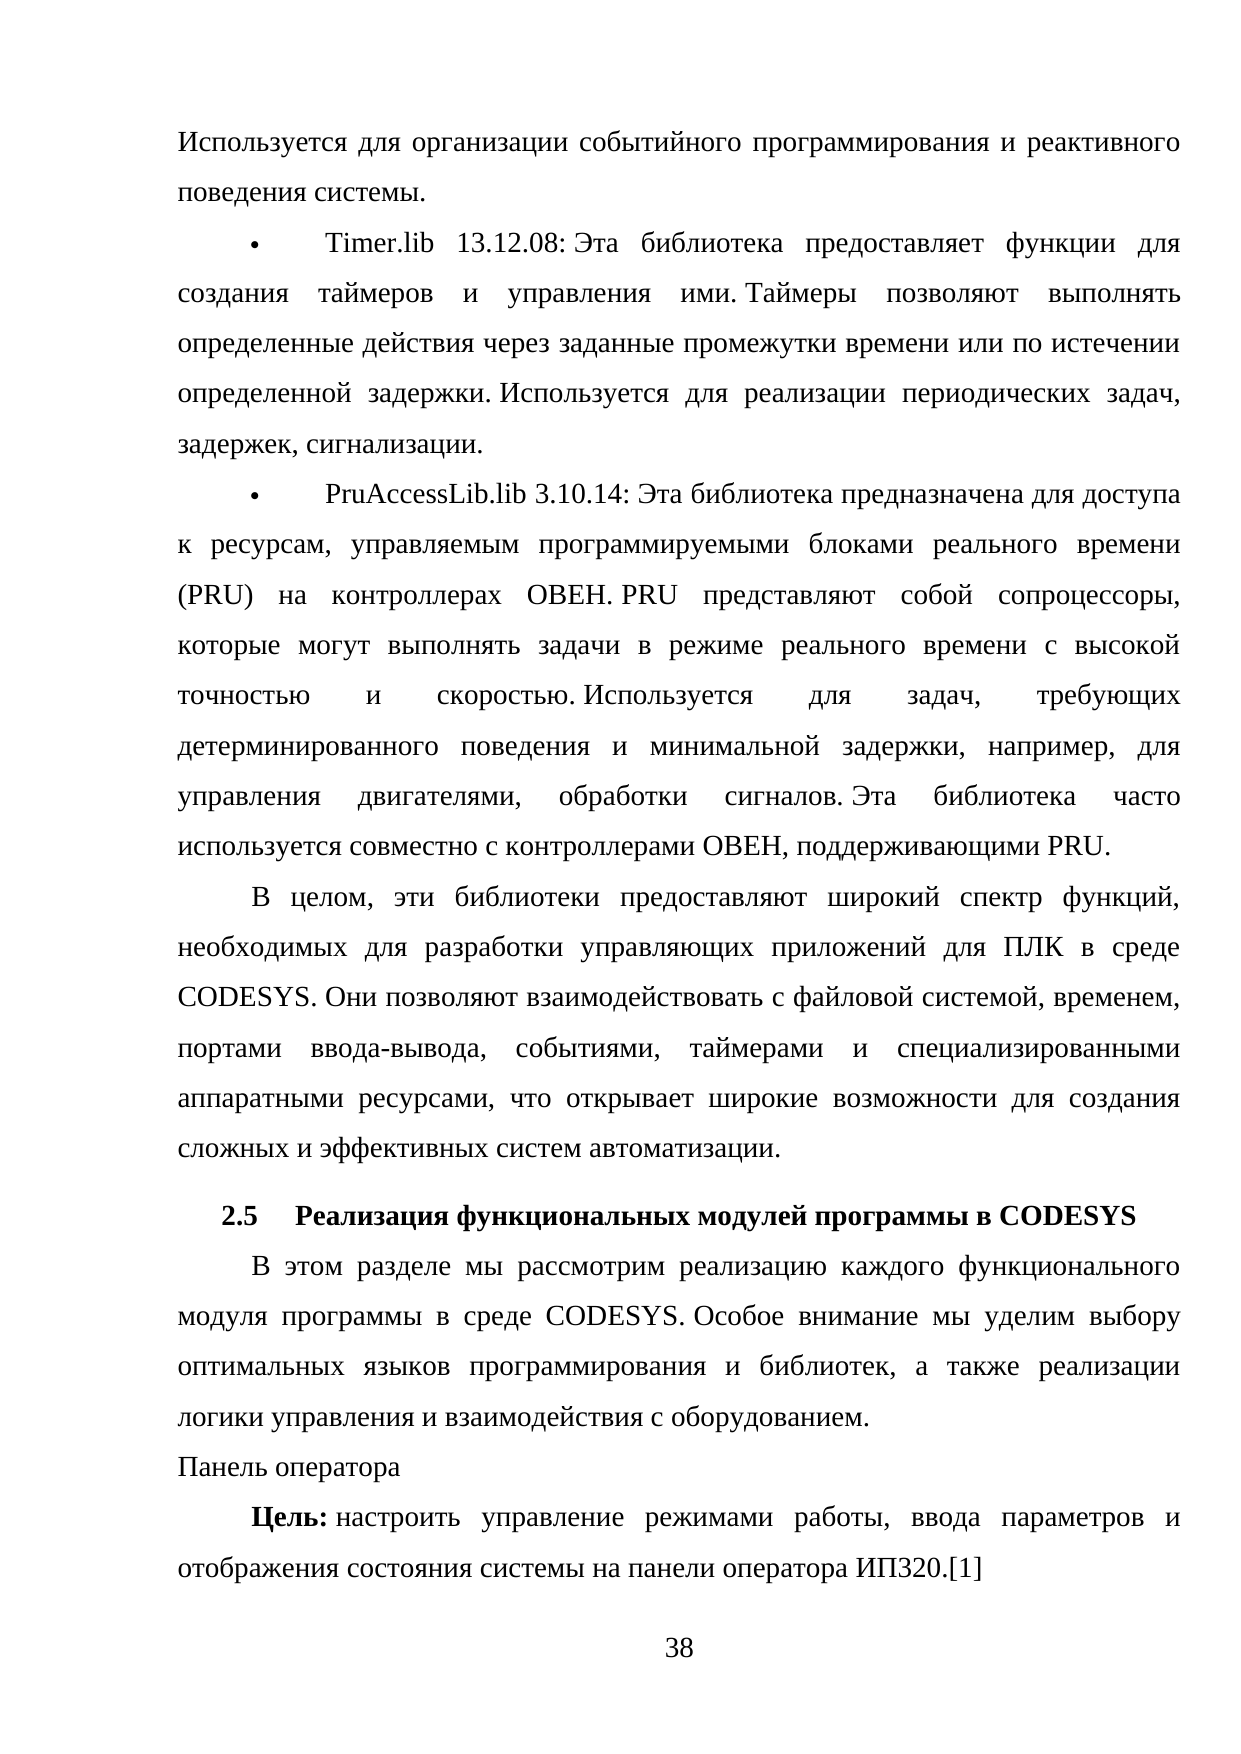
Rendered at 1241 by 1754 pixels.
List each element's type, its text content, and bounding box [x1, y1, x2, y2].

text Панель оператора [177, 1449, 1181, 1483]
list Timer.lib 13.12.08: Эта библиотека предоставляет функции для создания таймеров и управления ими. Таймеры позволяют выполнять определенные действия через заданные промежутки времени или по истечении определенной задержки. Используется для реализации периодических задач, задержек, сигнализации. [177, 225, 1181, 459]
text Цель: настроить управление режимами работы, ввода параметров и отображения состояния системы на панели оператора ИП320.[1] [177, 1499, 1181, 1583]
list PruAccessLib.lib 3.10.14: Эта библиотека предназначена для доступа к ресурсам, управляемым программируемыми блоками реального времени (PRU) на контроллерах ОВЕН. PRU представляют собой сопроцессоры, которые могут выполнять задачи в режиме реального времени с высокой точностью и скоростью. Используется для задач, требующих детерминированного поведения и минимальной задержки, например, для управления двигателями, обработки сигналов. Эта библиотека часто используется совместно с контроллерами ОВЕН, поддерживающими PRU. [177, 476, 1181, 862]
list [177, 124, 1181, 208]
text В целом, эти библиотеки предоставляют широкий спектр функций, необходимых для разработки управляющих приложений для ПЛК в среде CODESYS. Они позволяют взаимодействовать с файловой системой, временем, портами ввода-вывода, событиями, таймерами и специализированными аппаратными ресурсами, что открывает широкие возможности для создания сложных и эффективных систем автоматизации. [177, 879, 1181, 1164]
text В этом разделе мы рассмотрим реализацию каждого функционального модуля программы в среде CODESYS. Особое внимание мы уделим выбору оптимальных языков программирования и библиотек, а также реализации логики управления и взаимодействия с оборудованием. [177, 1248, 1181, 1432]
subtitle Реализация функциональных модулей программы в CODESYS [177, 1198, 1181, 1231]
